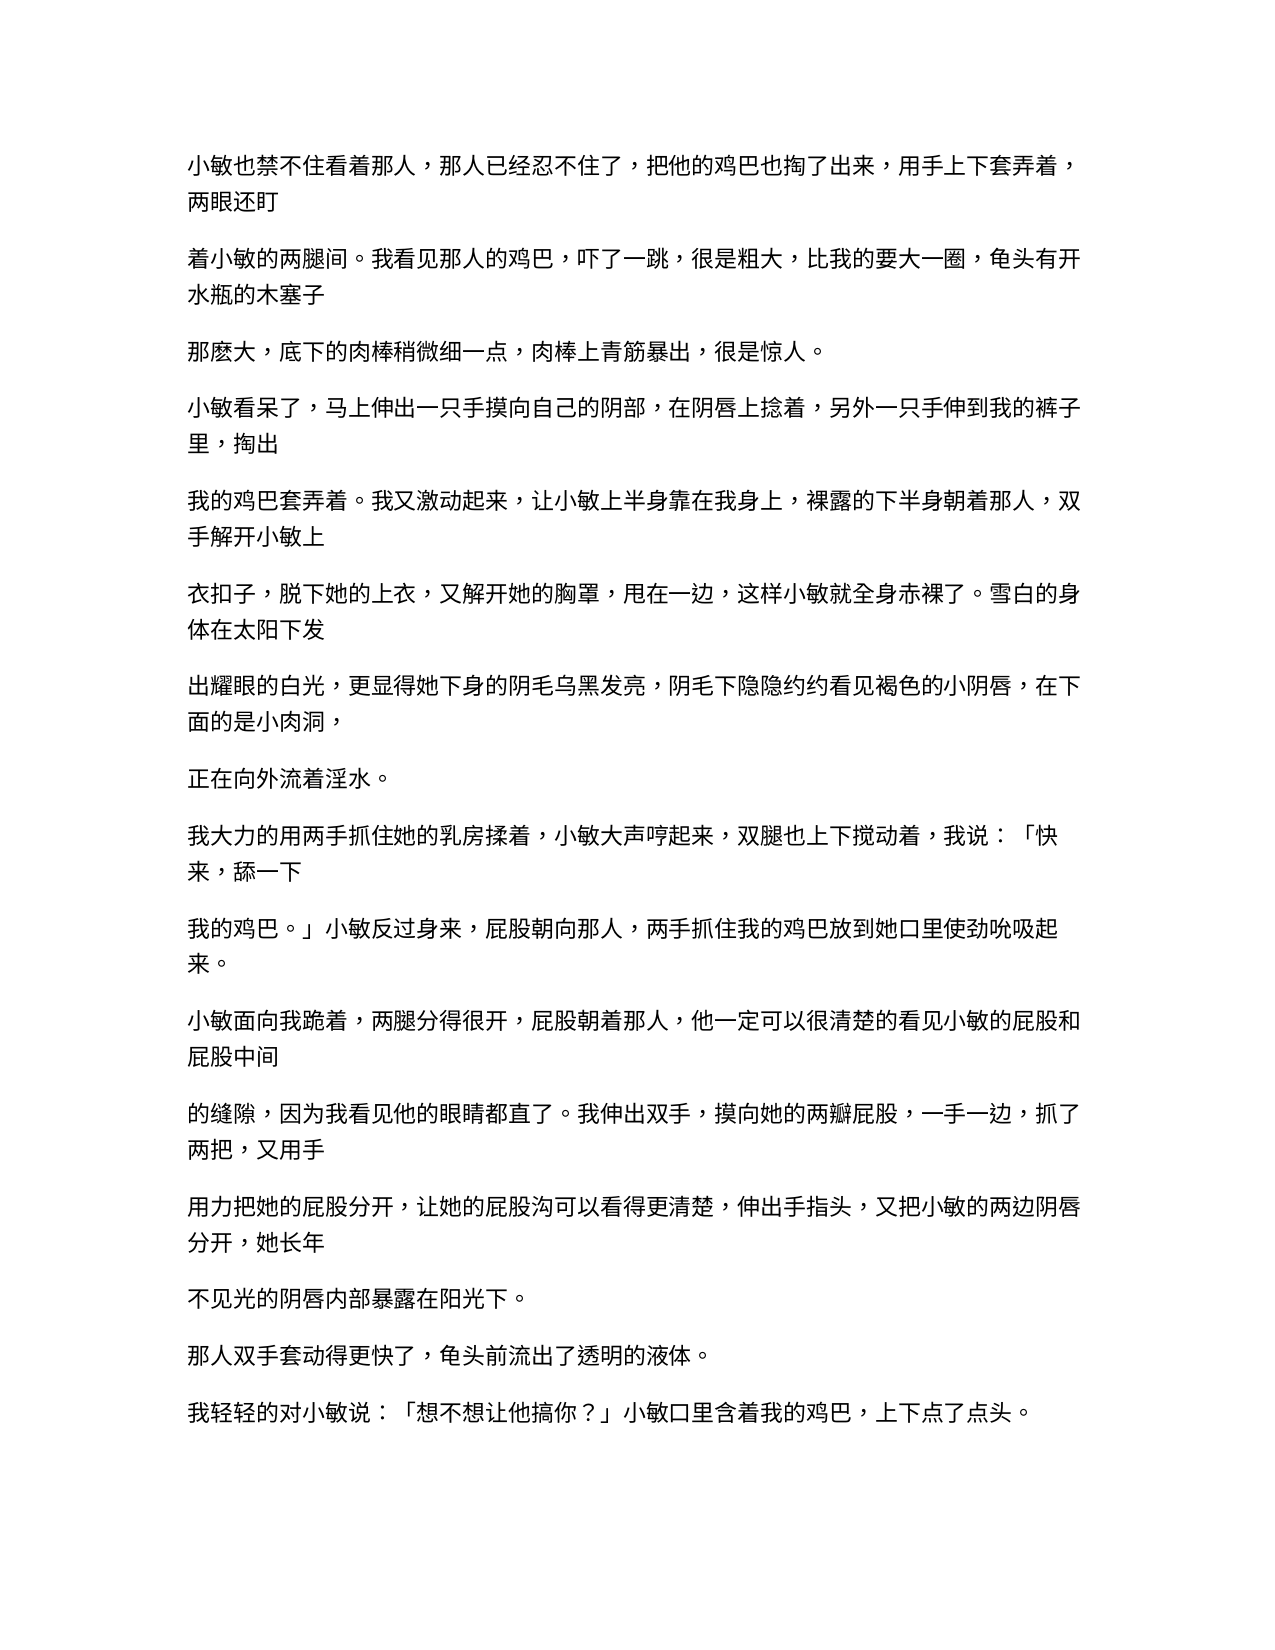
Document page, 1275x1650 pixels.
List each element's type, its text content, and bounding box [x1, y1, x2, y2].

text 着小敏的两腿间。我看见那人的鸡巴，吓了一跳，很是粗大，比我的要大一圈，龟头有开水瓶的木塞子 [187, 243, 1087, 310]
text 我轻轻的对小敏说∶「想不想让他搞你？」小敏口里含着我的鸡巴，上下点了点头。 [187, 1397, 1087, 1428]
text 正在向外流着淫水。 [187, 763, 1087, 794]
text 用力把她的屁股分开，让她的屁股沟可以看得更清楚，伸出手指头，又把小敏的两边阴唇分开，她长年 [187, 1191, 1087, 1258]
text 那麽大，底下的肉棒稍微细一点，肉棒上青筋暴出，很是惊人。 [187, 335, 1087, 367]
text 的缝隙，因为我看见他的眼睛都直了。我伸出双手，摸向她的两瓣屁股，一手一边，抓了两把，又用手 [187, 1098, 1087, 1165]
text 我大力的用两手抓住她的乳房揉着，小敏大声哼起来，双腿也上下搅动着，我说∶「快来，舔一下 [187, 820, 1087, 887]
text 小敏看呆了，马上伸出一只手摸向自己的阴部，在阴唇上捻着，另外一只手伸到我的裤子里，掏出 [187, 392, 1087, 459]
text 衣扣子，脱下她的上衣，又解开她的胸罩，甩在一边，这样小敏就全身赤裸了。雪白的身体在太阳下发 [187, 578, 1087, 645]
text 小敏面向我跪着，两腿分得很开，屁股朝着那人，他一定可以很清楚的看见小敏的屁股和屁股中间 [187, 1005, 1087, 1072]
text 出耀眼的白光，更显得她下身的阴毛乌黑发亮，阴毛下隐隐约约看见褐色的小阴唇，在下面的是小肉洞， [187, 670, 1087, 737]
text 不见光的阴唇内部暴露在阳光下。 [187, 1283, 1087, 1314]
text 小敏也禁不住看着那人，那人已经忍不住了，把他的鸡巴也掏了出来，用手上下套弄着，两眼还盯 [187, 150, 1087, 217]
text 我的鸡巴。」小敏反过身来，屁股朝向那人，两手抓住我的鸡巴放到她口里使劲吮吸起来。 [187, 912, 1087, 980]
text 我的鸡巴套弄着。我又激动起来，让小敏上半身靠在我身上，裸露的下半身朝着那人，双手解开小敏上 [187, 485, 1087, 552]
text 那人双手套动得更快了，龟头前流出了透明的液体。 [187, 1340, 1087, 1371]
